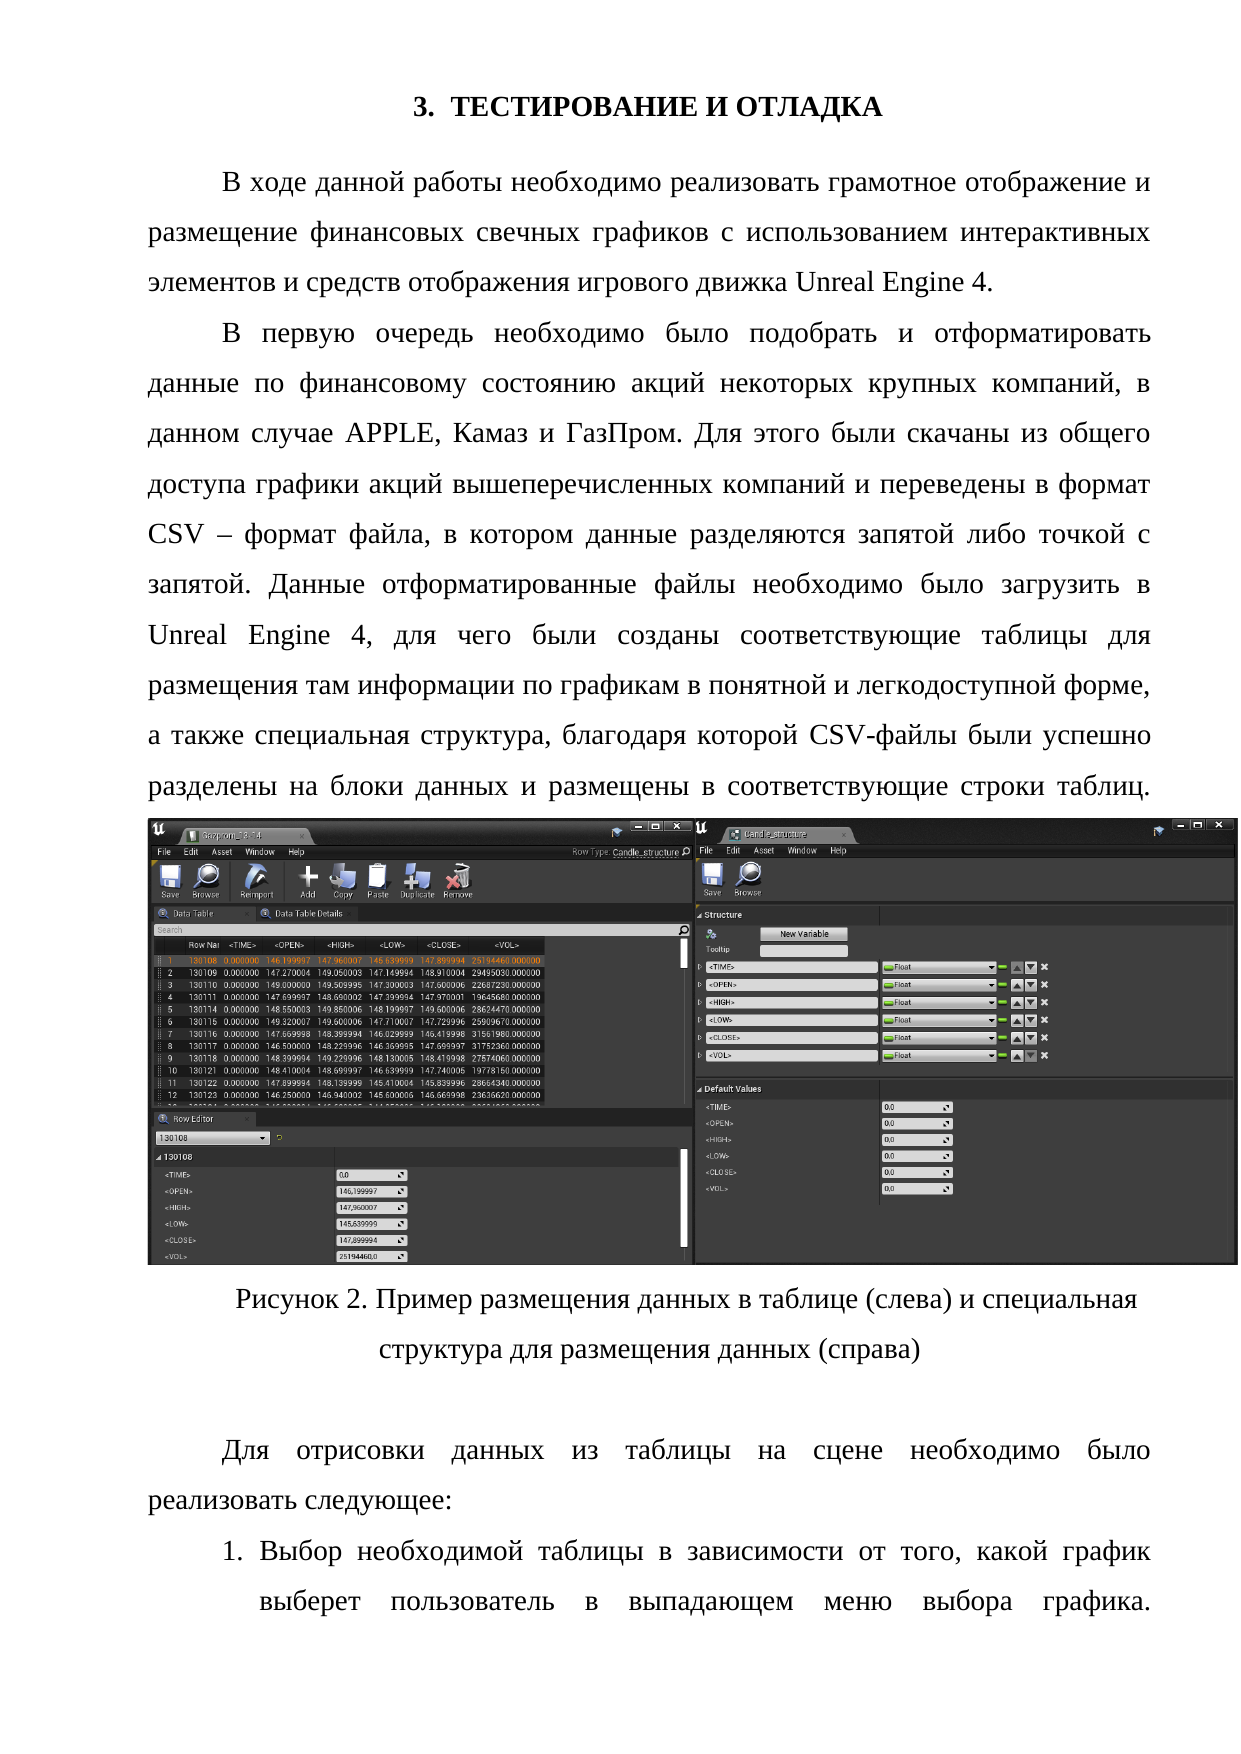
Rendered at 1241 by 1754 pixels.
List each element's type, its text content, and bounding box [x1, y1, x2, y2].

text Рисунок 2. Пример размещения данных в таблице (слева) и специальная структура для размещения данных (справа) [148, 1281, 1152, 1365]
text В ходе данной работы необходимо реализовать грамотное отображение и размещение финансовых свечных графиков с использованием интерактивных элементов и средств отображения игрового движка Unreal Engine 4. [148, 164, 1152, 298]
list ТЕСТИРОВАНИЕ И ОТЛАДКА [148, 89, 1148, 122]
text Для отрисовки данных из таблицы на сцене необходимо было реализовать следующее: [148, 1432, 1152, 1516]
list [222, 1533, 1152, 1616]
picture [147, 818, 1238, 1265]
text В первую очередь необходимо было подобрать и отформатировать данные по финансовому состоянию акций некоторых крупных компаний, в данном случае APPLE, Камаз и ГазПром. Для этого были скачаны из общего доступа графики акций вышеперечисленных компаний и переведены в формат CSV – формат файла, в котором данные разделяются запятой либо точкой с запятой. Данные отформатированные файлы необходимо было загрузить в Unreal Engine 4, для чего были созданы соответствующие таблицы для размещения там информации по графикам в понятной и легкодоступной форме, а также специальная структура, благодаря которой CSV-файлы были успешно разделены на блоки данных и размещены в соответствующие строки таблиц. [148, 315, 1152, 818]
